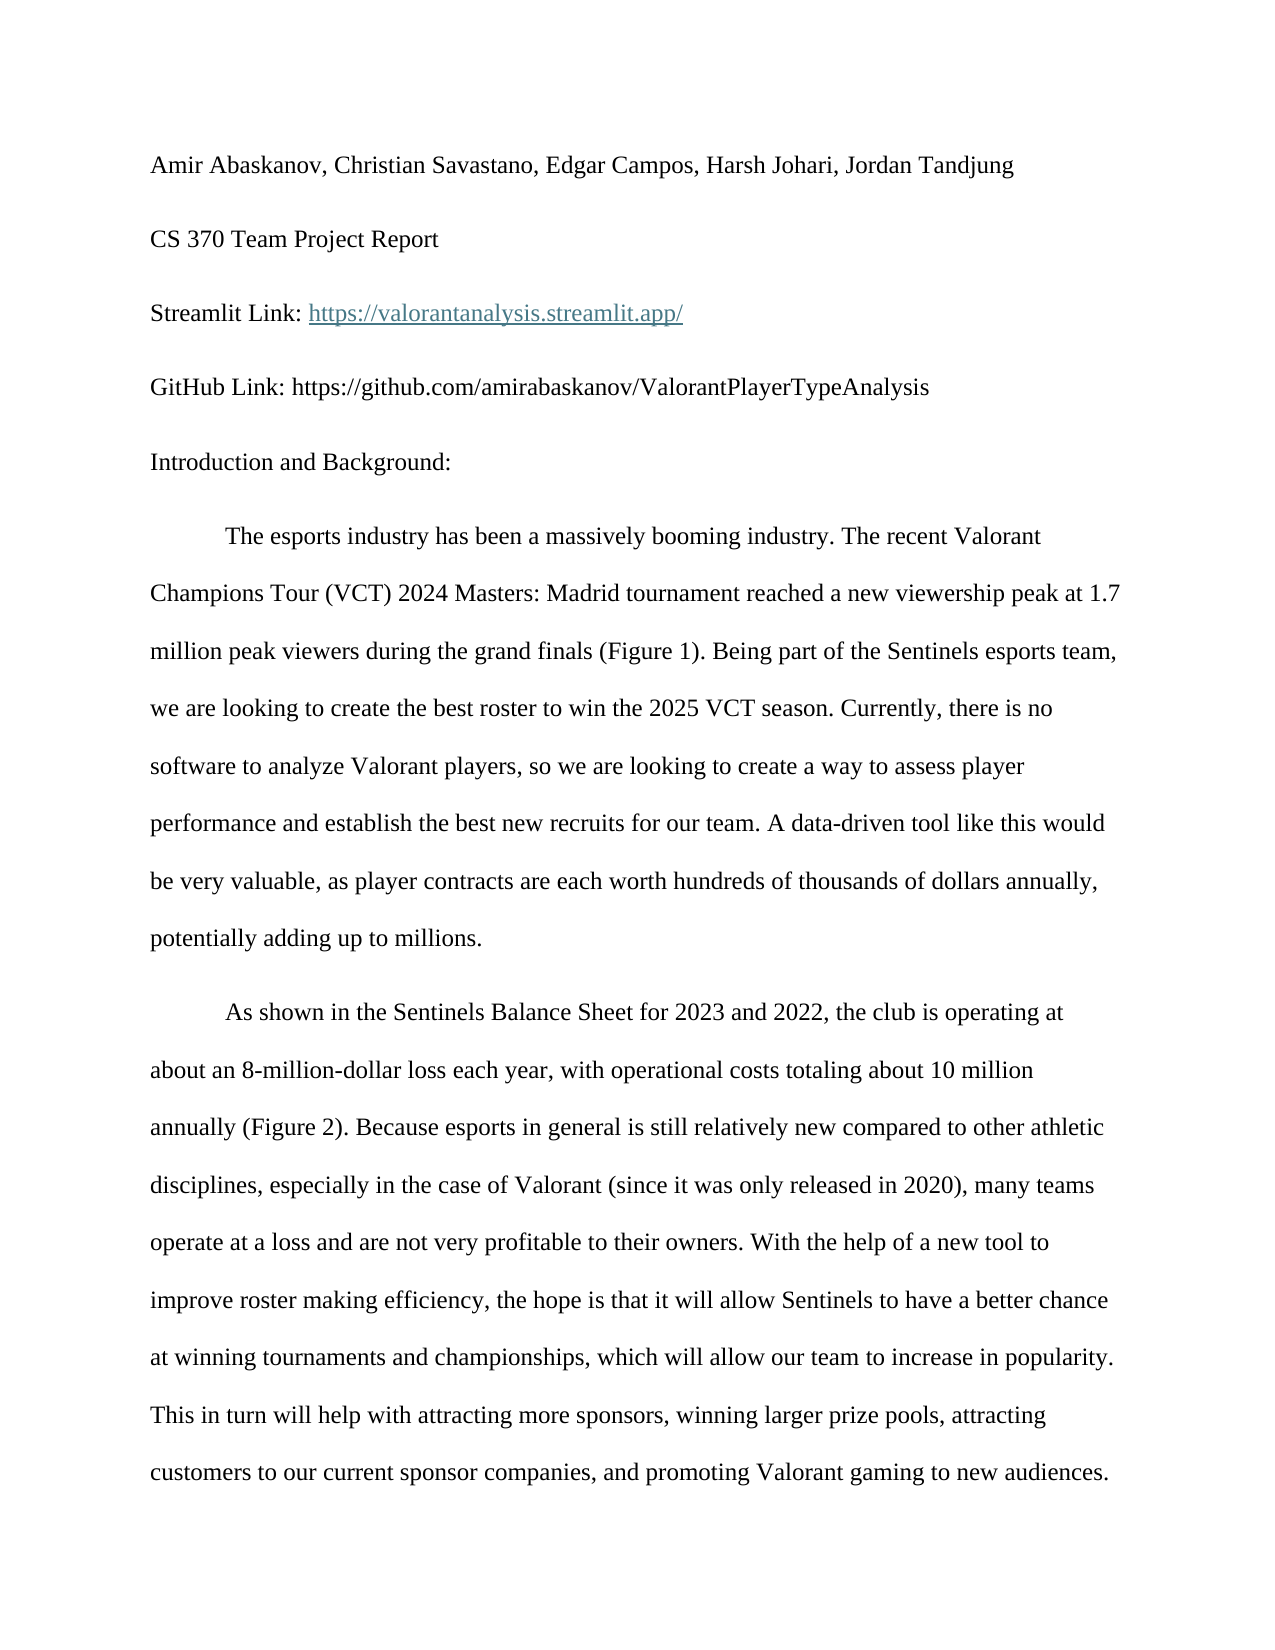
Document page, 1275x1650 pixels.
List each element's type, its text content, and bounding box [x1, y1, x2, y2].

text Introduction and Background: [150, 447, 1125, 475]
text Streamlit Link: https://valorantanalysis.streamlit.app/ [150, 298, 1125, 327]
text GitHub Link: https://github.com/amirabaskanov/ValorantPlayerTypeAnalysis [150, 372, 1125, 401]
text The esports industry has been a massively booming industry. The recent Valorant Champions Tour (VCT) 2024 Masters: Madrid tournament reached a new viewership peak at 1.7 million peak viewers during the grand finals (Figure 1). Being part of the Sentinels esports team, we are looking to create the best roster to win the 2025 VCT season. Currently, there is no software to analyze Valorant players, so we are looking to create a way to assess player performance and establish the best new recruits for our team. A data-driven tool like this would be very valuable, as player contracts are each worth hundreds of thousands of dollars annually, potentially adding up to millions. [150, 521, 1125, 952]
text Amir Abaskanov, Christian Savastano, Edgar Campos, Harsh Johari, Jordan Tandjung [150, 150, 1125, 179]
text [150, 997, 1125, 1486]
text CS 370 Team Project Report [150, 224, 1125, 253]
